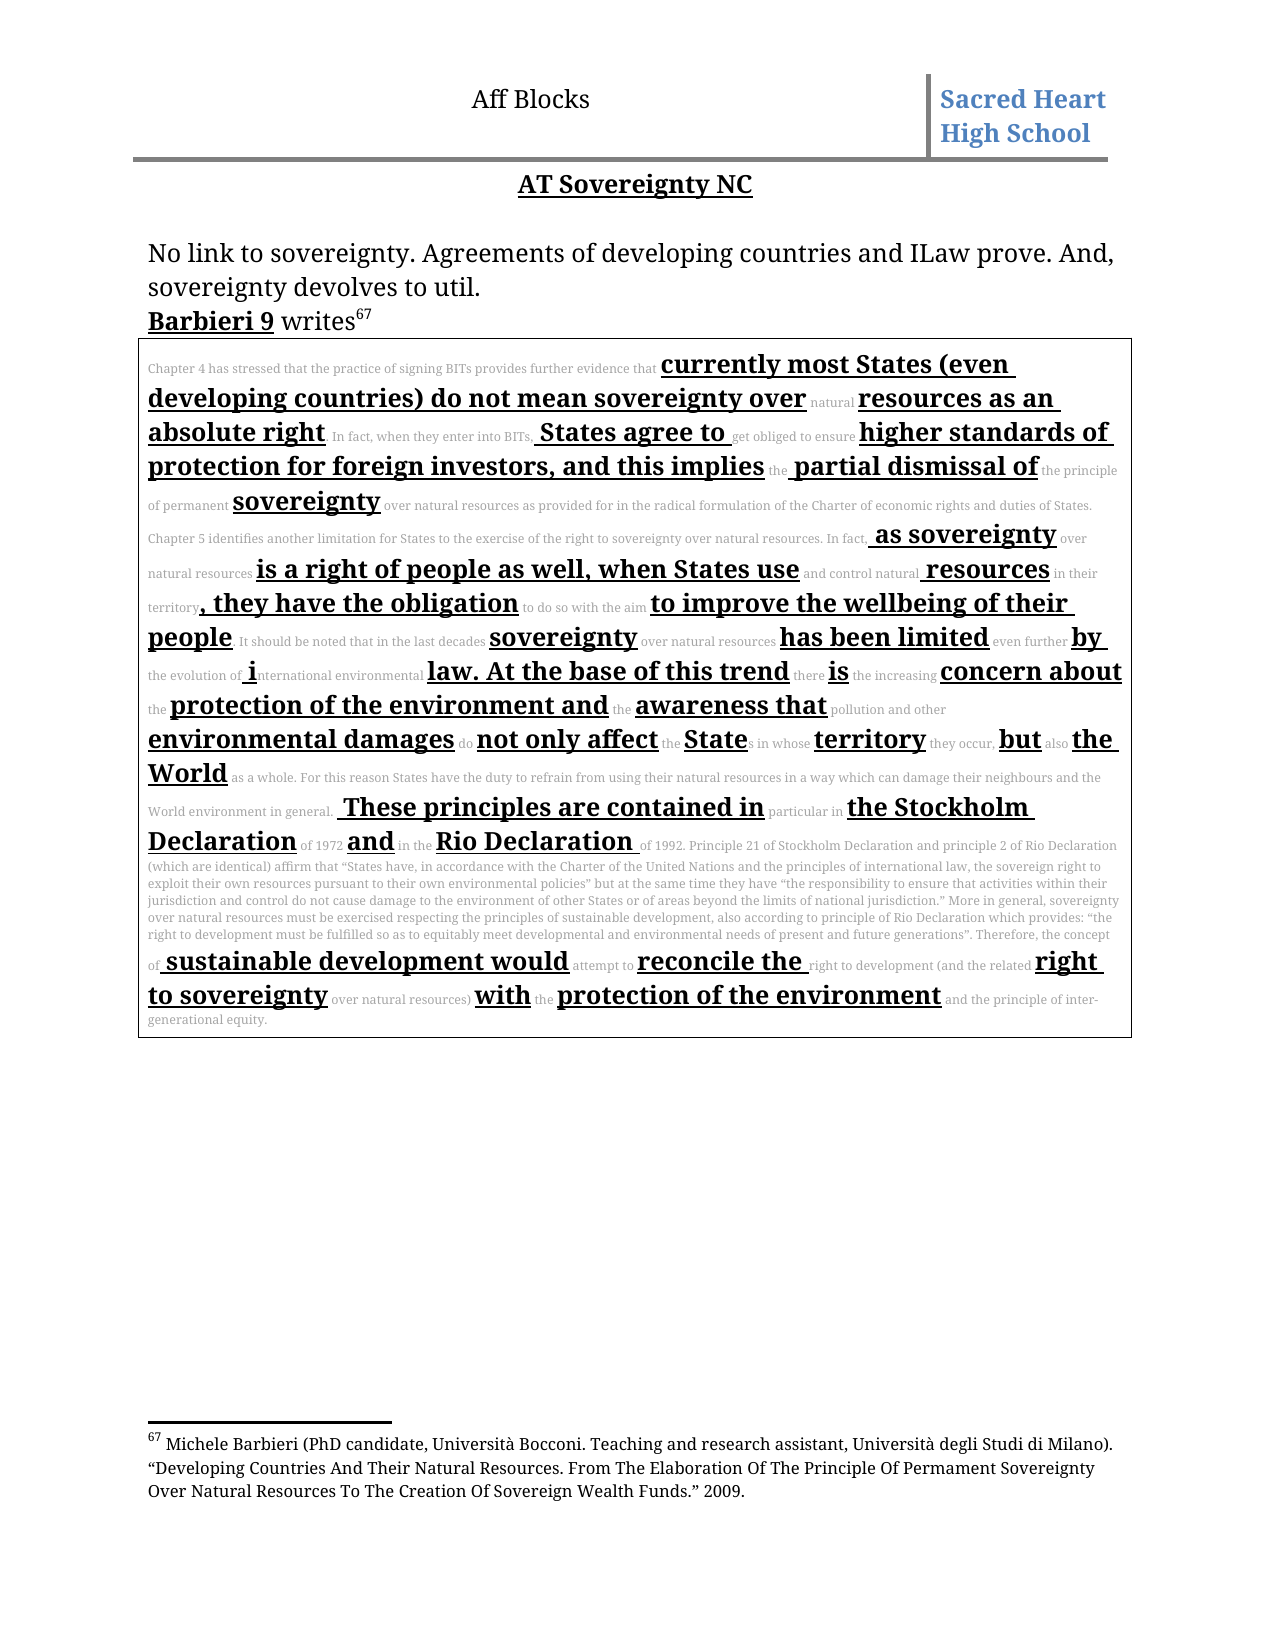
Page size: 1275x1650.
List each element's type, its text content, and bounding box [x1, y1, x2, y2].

subtitle AT Sovereignty NC [148, 167, 1122, 201]
text Chapter 4 has stressed that the practice of signing BITs provides further evidence that currently most States (even developing countries) do not mean sovereignty over natural resources as an absolute right. In fact, when they enter into BITs, States agree to get obliged to ensure higher standards of protection for foreign investors, and this implies the partial dismissal of the principle of permanent sovereignty over natural resources as provided for in the radical formulation of the Charter of economic rights and duties of States. Chapter 5 identifies another limitation for States to the exercise of the right to sovereignty over natural resources. In fact, as sovereignty over natural resources is a right of people as well, when States use and control natural resources in their territory, they have the obligation to do so with the aim to improve the wellbeing of their people. It should be noted that in the last decades sovereignty over natural resources has been limited even further by the evolution of international environmental law. At the base of this trend there is the increasing concern about the protection of the environment and the awareness that pollution and other environmental damages do not only affect the States in whose territory they occur, but also the World as a whole. For this reason States have the duty to refrain from using their natural resources in a way which can damage their neighbours and the World environment in general. These principles are contained in particular in the Stockholm Declaration of 1972 and in the Rio Declaration of 1992. Principle 21 of Stockholm Declaration and principle 2 of Rio Declaration (which are identical) affirm that “States have, in accordance with the Charter of the United Nations and the principles of international law, the sovereign right to exploit their own resources pursuant to their own environmental policies” but at the same time they have “the responsibility to ensure that activities within their jurisdiction and control do not cause damage to the environment of other States or of areas beyond the limits of national jurisdiction.” More in general, sovereignty over natural resources must be exercised respecting the principles of sustainable development, also according to principle of Rio Declaration which provides: “the right to development must be fulfilled so as to equitably meet developmental and environmental needs of present and future generations”. Therefore, the concept of sustainable development would attempt to reconcile the right to development (and the related right to sovereignty over natural resources) with the protection of the environment and the principle of inter-generational equity. [139, 339, 1131, 1037]
text Barbieri 9 writes [148, 303, 1122, 337]
text No link to sovereignty. Agreements of developing countries and ILaw prove. And, sovereignty devolves to util. [148, 235, 1122, 303]
